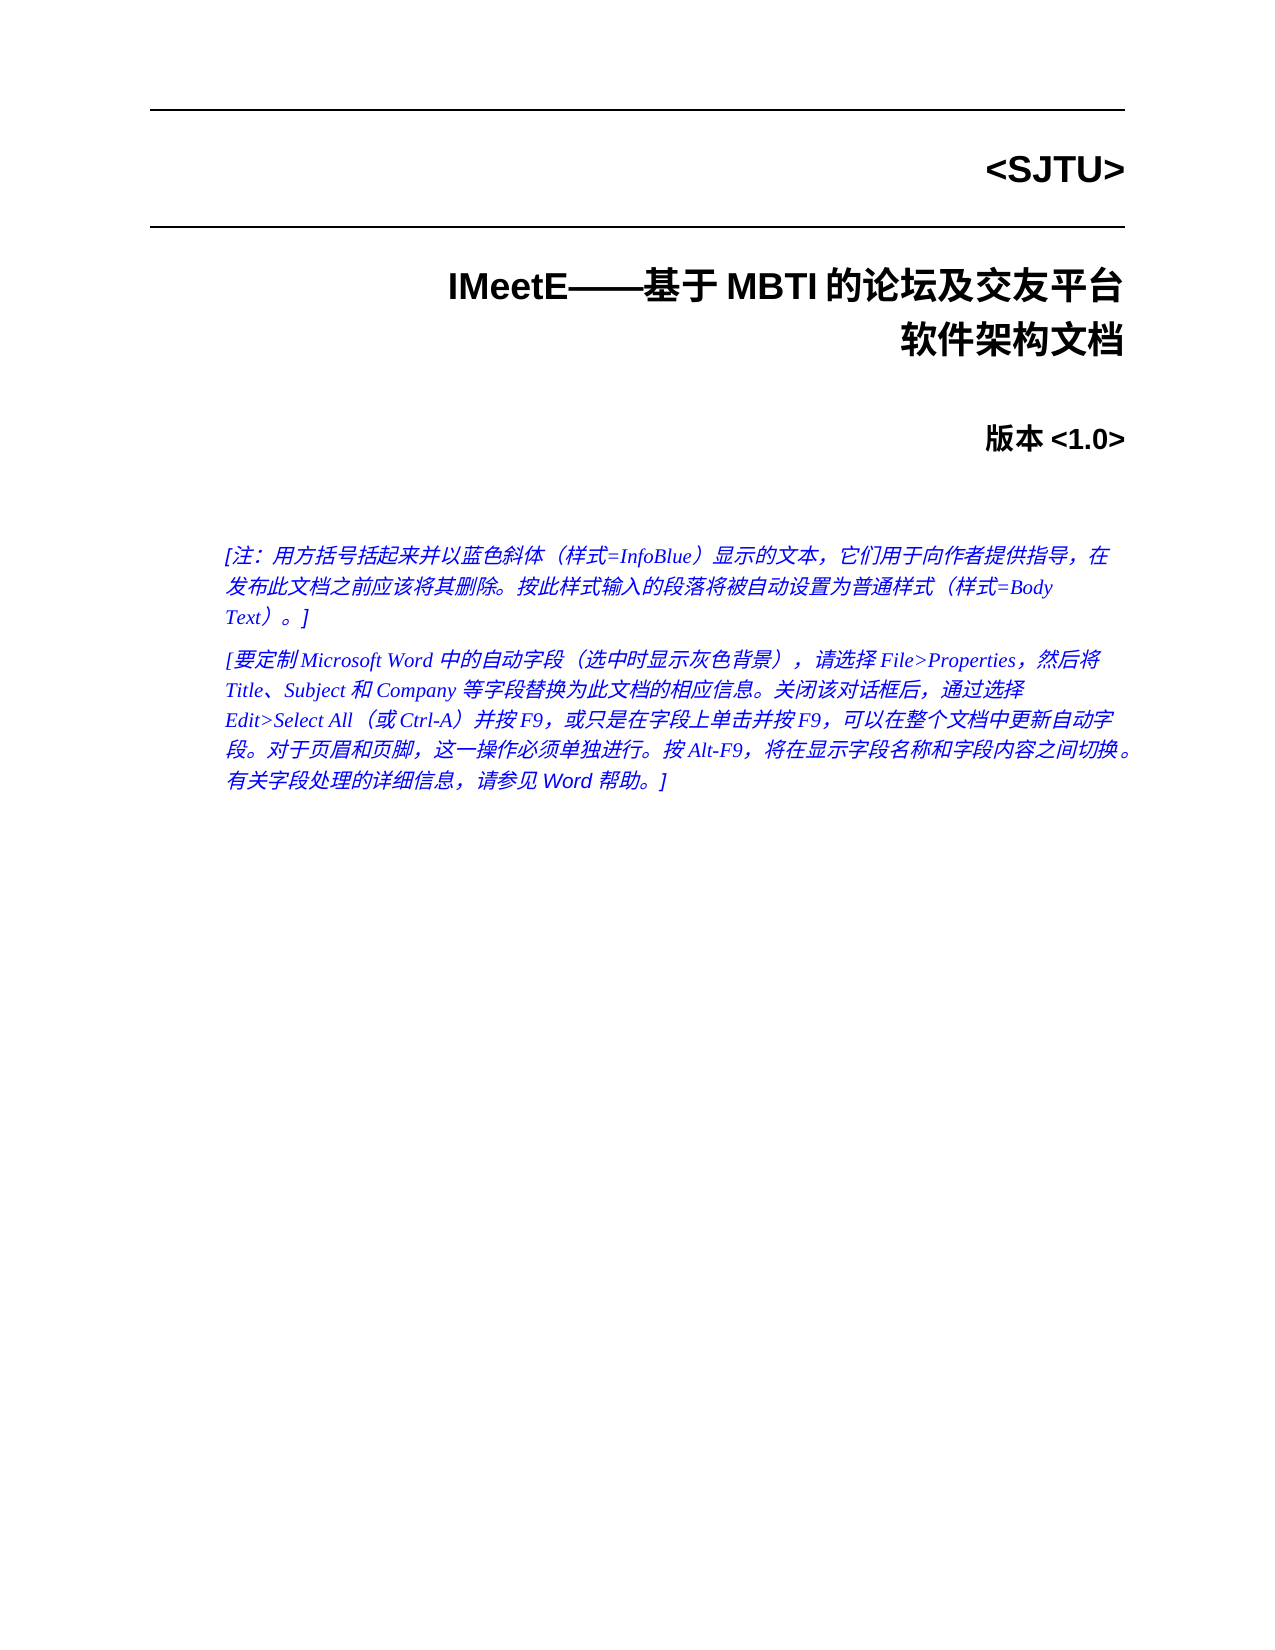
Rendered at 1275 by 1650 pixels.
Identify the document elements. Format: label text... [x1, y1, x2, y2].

text [注：用方括号括起来并以蓝色斜体（样式=InfoBlue）显示的文本，它们用于向作者提供指导，在发布此文档之前应该将其删除。按此样式输入的段落将被自动设置为普通样式（样式=Body Text）。] [225, 540, 1125, 631]
title 版本 <1.0> [150, 416, 1125, 458]
title 软件架构文档 [150, 310, 1125, 364]
title IMeetE——基于MBTI的论坛及交友平台 [150, 256, 1125, 310]
text [要定制 Microsoft Word 中的自动字段（选中时显示灰色背景），请选择 File>Properties，然后将 Title、Subject 和 Company 等字段替换为此文档的相应信息。关闭该对话框后，通过选择 Edit>Select All（或 Ctrl-A）并按 F9，或只是在字段上单击并按 F9，可以在整个文档中更新自动字段。对于页眉和页脚，这一操作必须单独进行。按 Alt-F9，将在显示字段名称和字段内容之间切换。有关字段处理的详细信息，请参见 Word 帮助。] [225, 643, 1125, 794]
